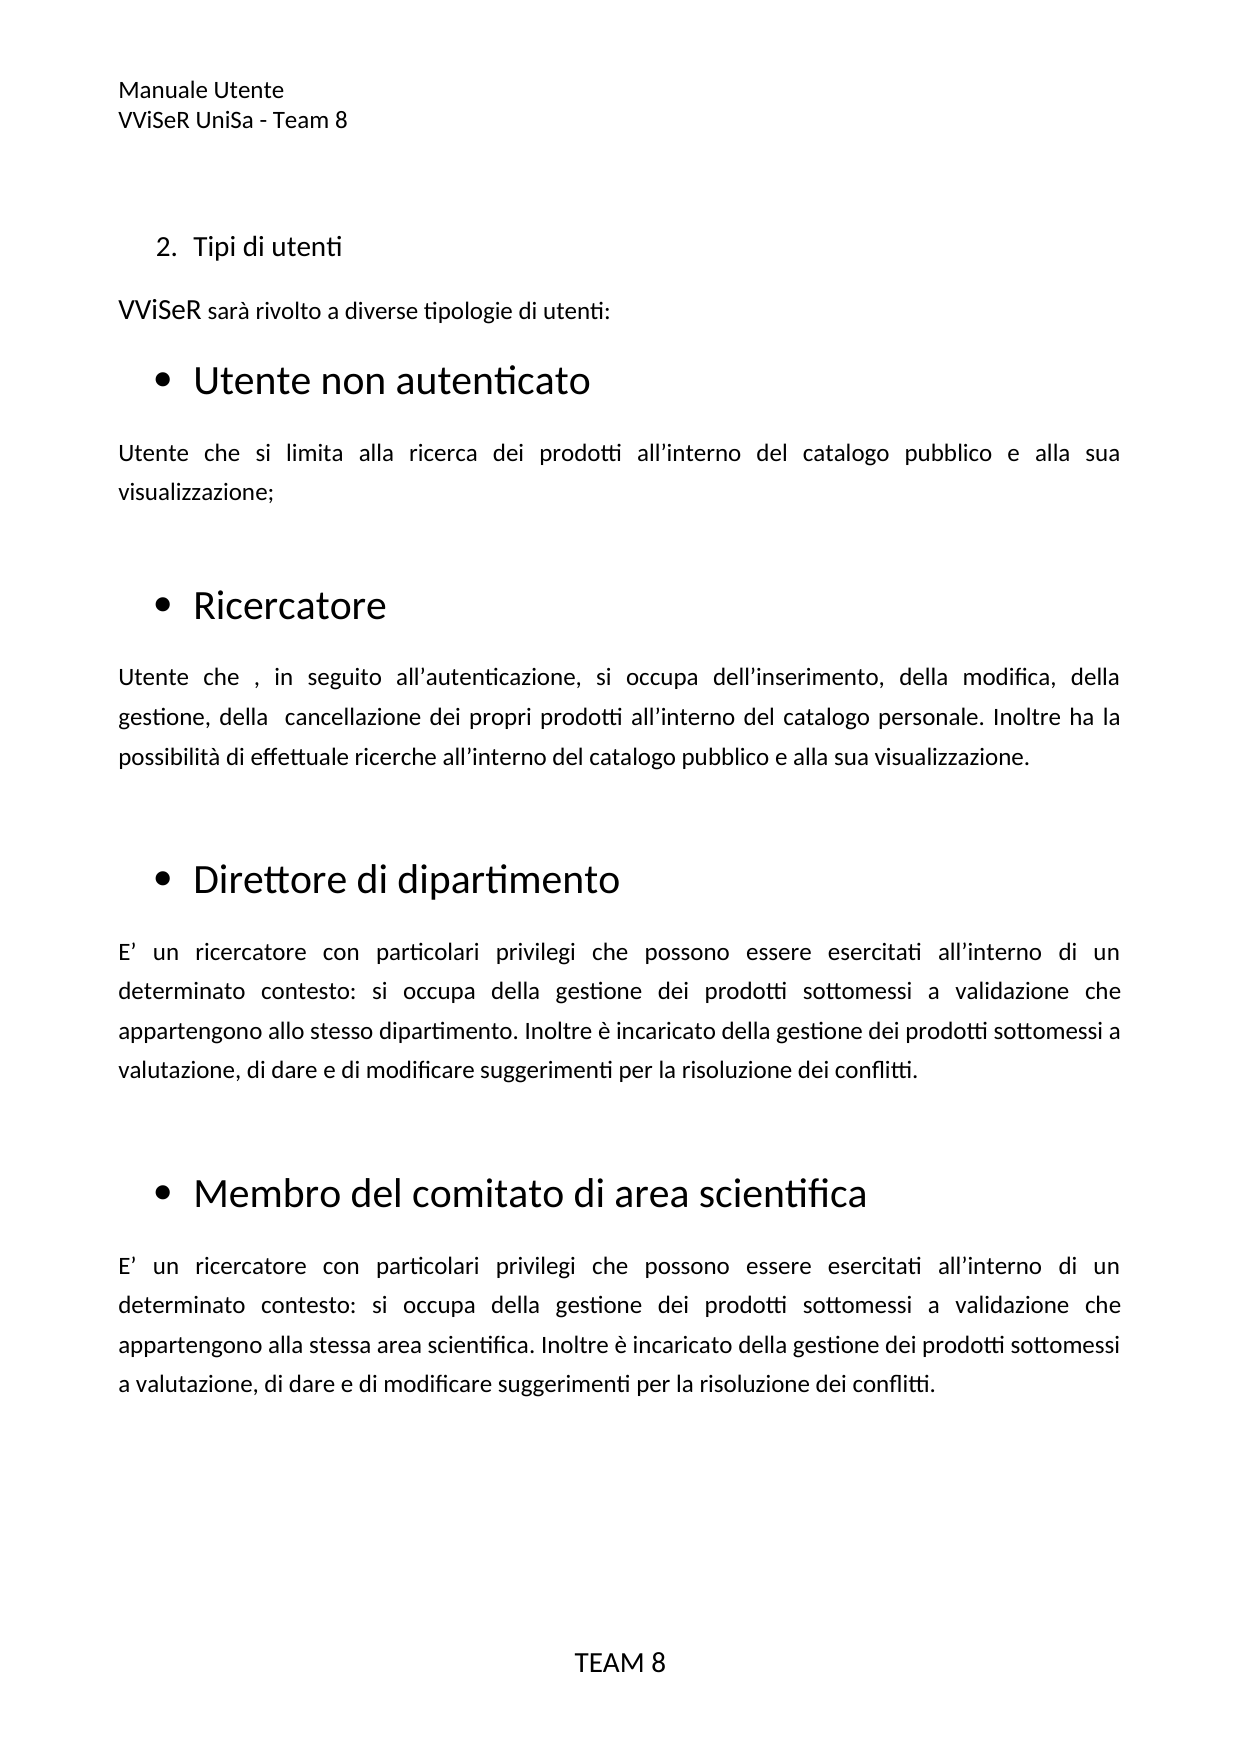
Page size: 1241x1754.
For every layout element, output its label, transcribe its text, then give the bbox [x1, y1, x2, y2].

list Membro del comitato di area scientifica [156, 1167, 1122, 1218]
list Utente non autenticato [156, 354, 1122, 405]
list Tipi di utenti [156, 228, 1122, 264]
text VViSeR sarà rivolto a diverse tipologie di utenti: [118, 291, 1122, 327]
text Utente che , in seguito all’autenticazione, si occupa dell’inserimento, della modifica, della gestione, della cancellazione dei propri prodotti all’interno del catalogo personale. Inoltre ha la possibilità di effettuale ricerche all’interno del catalogo pubblico e alla sua visualizzazione. [118, 662, 1122, 771]
text E’ un ricercatore con particolari privilegi che possono essere esercitati all’interno di un determinato contesto: si occupa della gestione dei prodotti sottomessi a validazione che appartengono allo stesso dipartimento. Inoltre è incaricato della gestione dei prodotti sottomessi a valutazione, di dare e di modificare suggerimenti per la risoluzione dei conflitti. [118, 936, 1122, 1085]
list Ricercatore [156, 579, 1122, 630]
text Utente che si limita alla ricerca dei prodotti all’interno del catalogo pubblico e alla sua visualizzazione; [118, 437, 1122, 507]
text E’ un ricercatore con particolari privilegi che possono essere esercitati all’interno di un determinato contesto: si occupa della gestione dei prodotti sottomessi a validazione che appartengono alla stessa area scientifica. Inoltre è incaricato della gestione dei prodotti sottomessi a valutazione, di dare e di modificare suggerimenti per la risoluzione dei conflitti. [118, 1250, 1122, 1399]
list Direttore di dipartimento [156, 853, 1122, 904]
